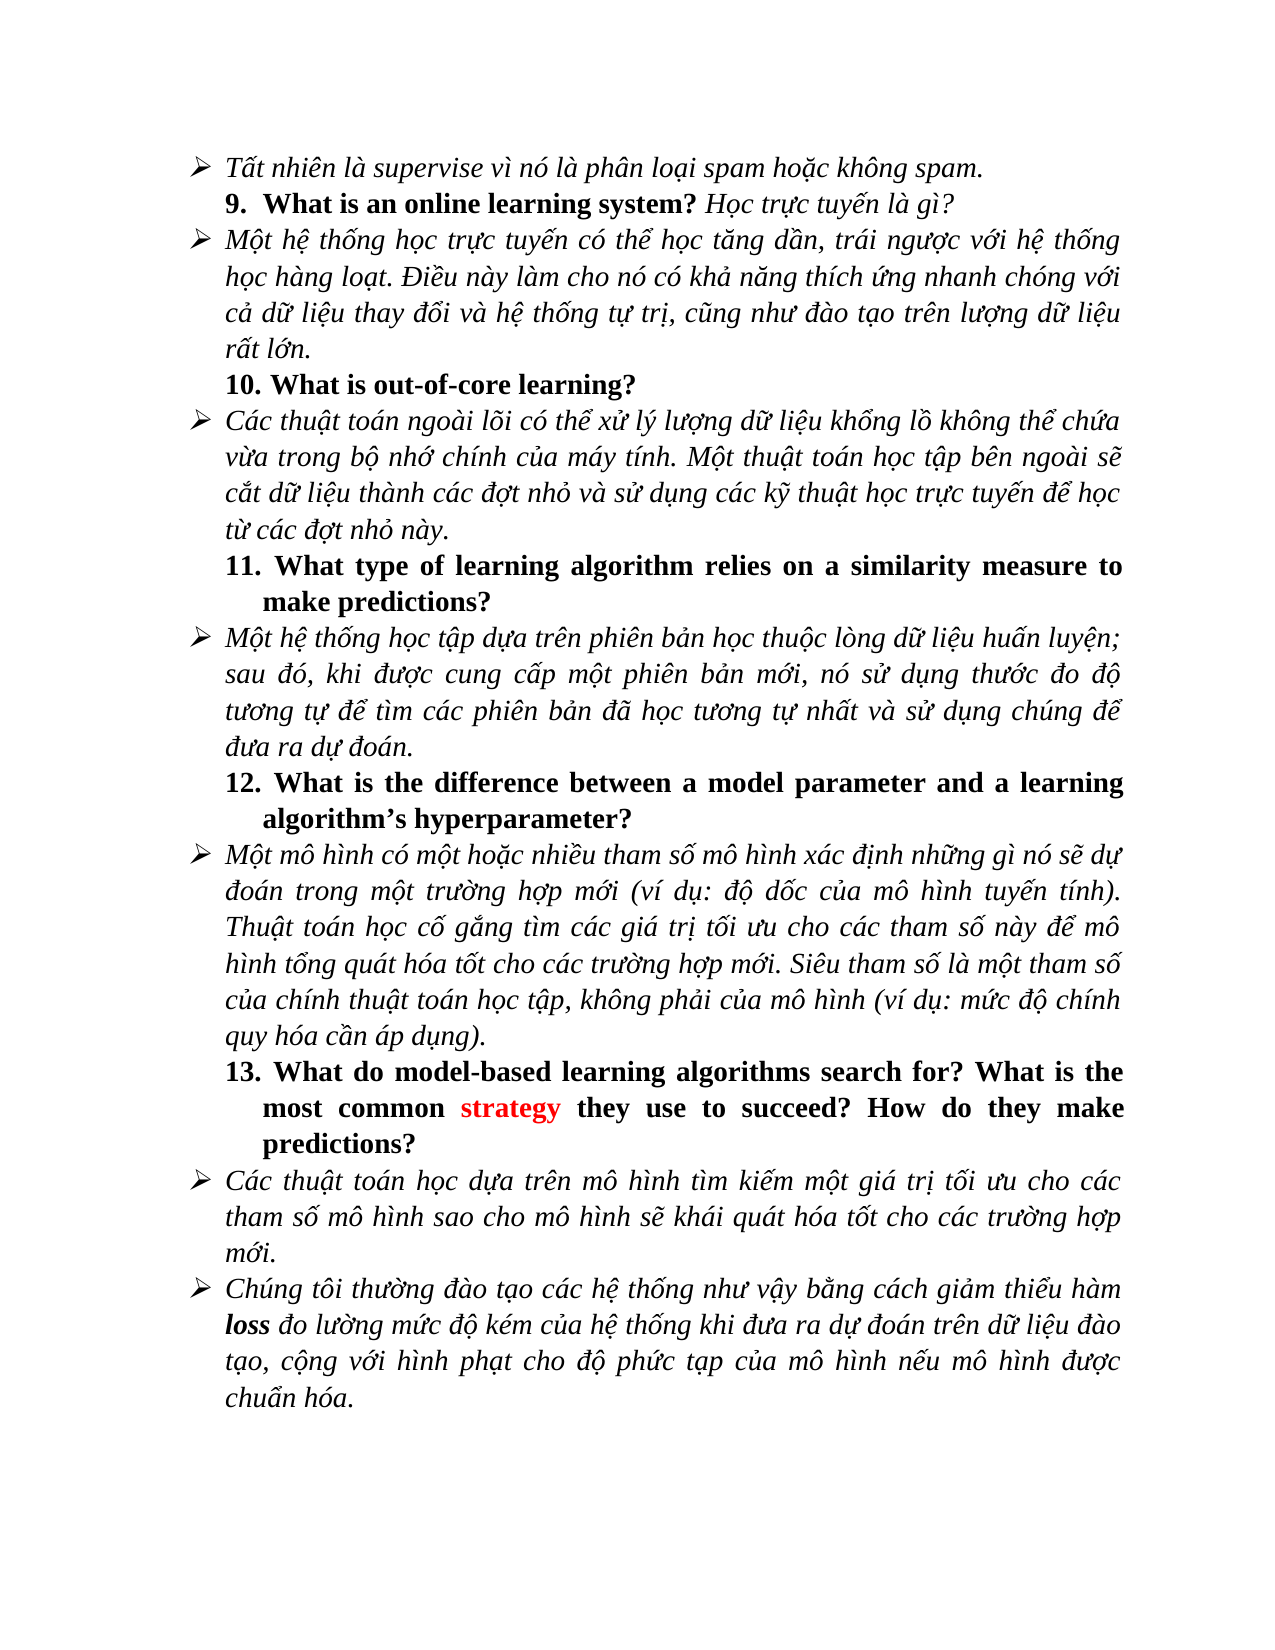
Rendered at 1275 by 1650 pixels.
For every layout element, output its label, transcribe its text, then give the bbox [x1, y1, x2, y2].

list Chúng tôi thường đào tạo các hệ thống như vậy bằng cách giảm thiểu hàm loss đo lường mức độ kém của hệ thống khi đưa ra dự đoán trên dữ liệu đào tạo, cộng với hình phạt cho độ phức tạp của mô hình nếu mô hình được chuẩn hóa. [187, 1271, 1125, 1413]
list What is an online learning system? Học trực tuyến là gì? [225, 186, 1125, 220]
list What type of learning algorithm relies on a similarity measure to make predictions? [225, 548, 1125, 618]
list What is out-of-core learning? [225, 367, 1125, 401]
list What is the difference between a model parameter and a learning algorithm’s hyperparameter? [225, 765, 1125, 834]
list Tất nhiên là supervise vì nó là phân loại spam hoặc không spam. [187, 150, 1125, 184]
list Một hệ thống học tập dựa trên phiên bản học thuộc lòng dữ liệu huấn luyện; sau đó, khi được cung cấp một phiên bản mới, nó sử dụng thước đo độ tương tự để tìm các phiên bản đã học tương tự nhất và sử dụng chúng để đưa ra dự đoán. [187, 620, 1125, 762]
list Một mô hình có một hoặc nhiều tham số mô hình xác định những gì nó sẽ dự đoán trong một trường hợp mới (ví dụ: độ dốc của mô hình tuyến tính). Thuật toán học cố gắng tìm các giá trị tối ưu cho các tham số này để mô hình tổng quát hóa tốt cho các trường hợp mới. Siêu tham số là một tham số của chính thuật toán học tập, không phải của mô hình (ví dụ: mức độ chính quy hóa cần áp dụng). [187, 837, 1125, 1052]
list Một hệ thống học trực tuyến có thể học tăng dần, trái ngược với hệ thống học hàng loạt. Điều này làm cho nó có khả năng thích ứng nhanh chóng với cả dữ liệu thay đổi và hệ thống tự trị, cũng như đào tạo trên lượng dữ liệu rất lớn. [187, 222, 1125, 364]
list Các thuật toán học dựa trên mô hình tìm kiếm một giá trị tối ưu cho các tham số mô hình sao cho mô hình sẽ khái quát hóa tốt cho các trường hợp mới. [187, 1163, 1125, 1268]
list Các thuật toán ngoài lõi có thể xử lý lượng dữ liệu khổng lồ không thể chứa vừa trong bộ nhớ chính của máy tính. Một thuật toán học tập bên ngoài sẽ cắt dữ liệu thành các đợt nhỏ và sử dụng các kỹ thuật học trực tuyến để học từ các đợt nhỏ này. [187, 403, 1125, 545]
list What do model-based learning algorithms search for? What is the most common strategy they use to succeed? How do they make predictions? [225, 1054, 1125, 1160]
